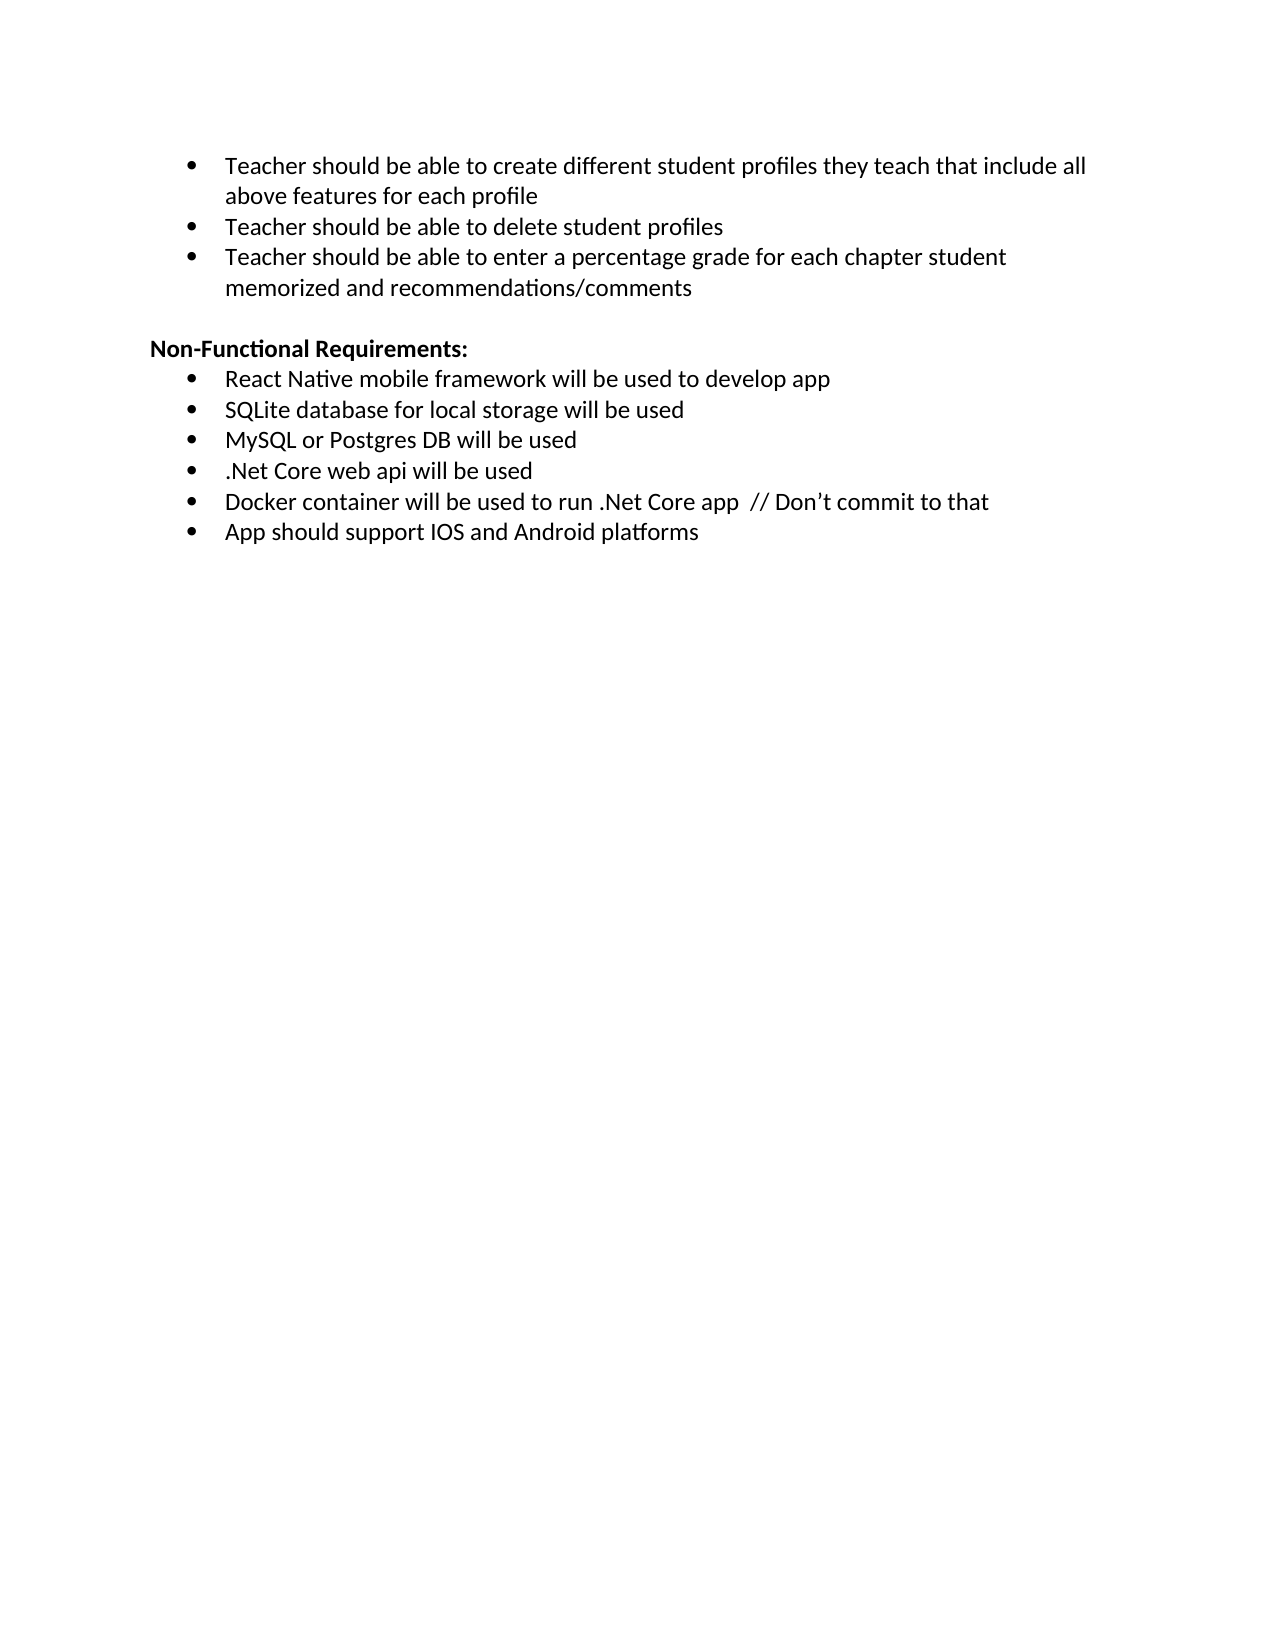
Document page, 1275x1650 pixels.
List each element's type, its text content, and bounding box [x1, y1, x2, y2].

list React Native mobile framework will be used to develop app [187, 364, 1125, 394]
list Docker container will be used to run .Net Core app // Don’t commit to that [187, 486, 1125, 516]
list Teacher should be able to enter a percentage grade for each chapter student memorized and recommendations/comments [187, 242, 1125, 303]
list Teacher should be able to delete student profiles [187, 211, 1125, 242]
list App should support IOS and Android platforms [187, 516, 1125, 547]
list SQLite database for local storage will be used [187, 394, 1125, 425]
text Non-Functional Requirements: [150, 333, 1125, 364]
list MySQL or Postgres DB will be used [187, 425, 1125, 455]
list .Net Core web api will be used [187, 455, 1125, 486]
list Teacher should be able to create different student profiles they teach that include all above features for each profile [187, 150, 1125, 211]
